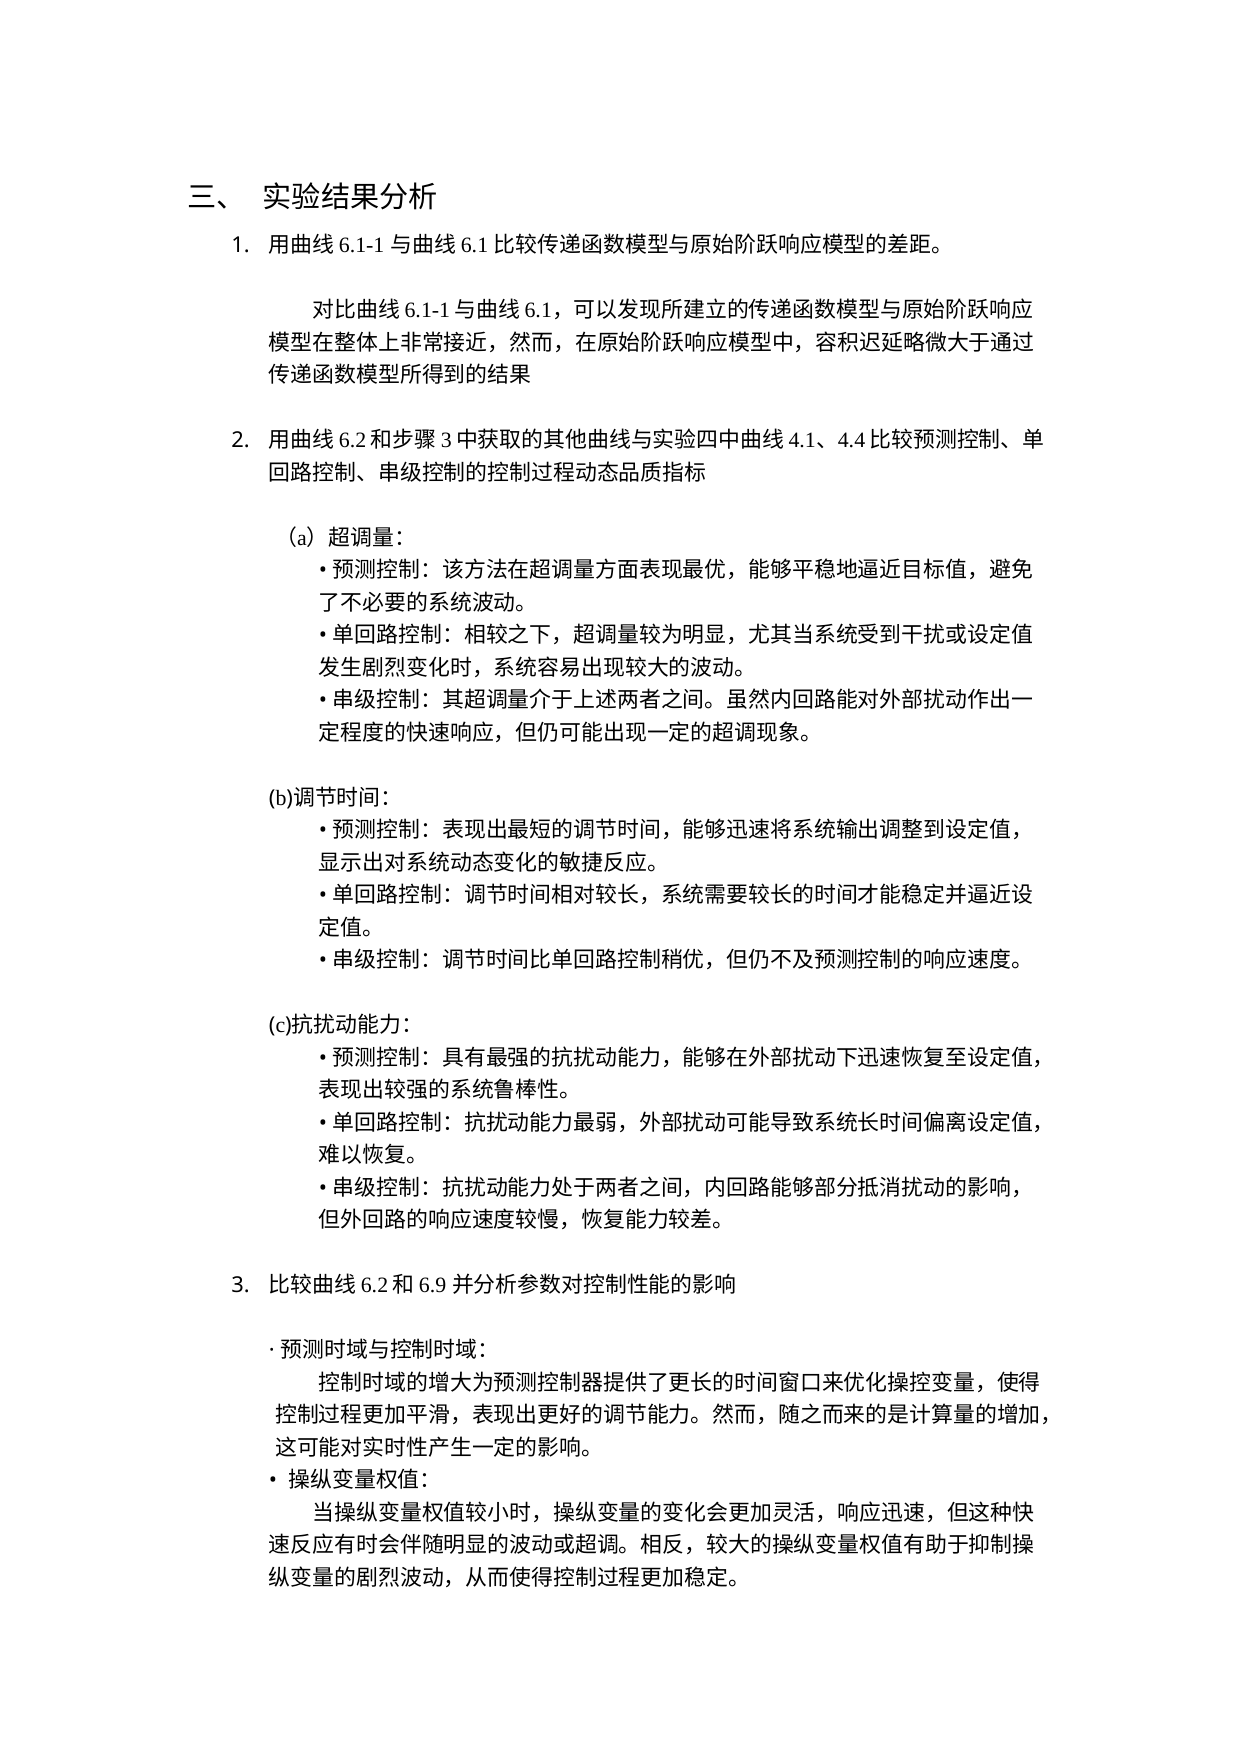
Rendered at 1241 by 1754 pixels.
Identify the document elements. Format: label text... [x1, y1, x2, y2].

text · 预测时域与控制时域： [269, 1332, 1053, 1364]
list • 预测控制：表现出最短的调节时间，能够迅速将系统输出调整到设定值，显示出对系统动态变化的敏捷反应。 [319, 812, 1053, 877]
text (c)抗扰动能力： [225, 1007, 1053, 1039]
list 用曲线6.1-1 与曲线 6.1 比较传递函数模型与原始阶跃响应模型的差距。 [231, 227, 1053, 259]
text • 操纵变量权值： [269, 1462, 1053, 1494]
list • 单回路控制：调节时间相对较长，系统需要较长的时间才能稳定并逼近设定值。 [319, 877, 1053, 942]
list • 单回路控制：相较之下，超调量较为明显，尤其当系统受到干扰或设定值发生剧烈变化时，系统容易出现较大的波动。 [319, 617, 1053, 682]
text （a）超调量： [231, 519, 1053, 552]
text (b)调节时间： [225, 779, 1053, 812]
list • 预测控制：具有最强的抗扰动能力，能够在外部扰动下迅速恢复至设定值，表现出较强的系统鲁棒性。 [319, 1039, 1053, 1104]
list 比较曲线6.2和6.9 并分析参数对控制性能的影响 [231, 1267, 1053, 1299]
list • 串级控制：其超调量介于上述两者之间。虽然内回路能对外部扰动作出一定程度的快速响应，但仍可能出现一定的超调现象。 [319, 682, 1053, 747]
list • 单回路控制：抗扰动能力最弱，外部扰动可能导致系统长时间偏离设定值，难以恢复。 [319, 1104, 1053, 1169]
text • 串级控制：调节时间比单回路控制稍优，但仍不及预测控制的响应速度。 [275, 942, 1053, 974]
list 实验结果分析 [187, 162, 1053, 227]
list • 串级控制：抗扰动能力处于两者之间，内回路能够部分抵消扰动的影响，但外回路的响应速度较慢，恢复能力较差。 [319, 1169, 1053, 1234]
list • 预测控制：该方法在超调量方面表现最优，能够平稳地逼近目标值，避免了不必要的系统波动。 [319, 552, 1053, 617]
list 用曲线6.2和步骤3中获取的其他曲线与实验四中曲线4.1、4.4比较预测控制、单回路控制、串级控制的控制过程动态品质指标 [231, 422, 1053, 487]
text 当操纵变量权值较小时，操纵变量的变化会更加灵活，响应迅速，但这种快速反应有时会伴随明显的波动或超调。相反，较大的操纵变量权值有助于抑制操纵变量的剧烈波动，从而使得控制过程更加稳定。 [269, 1494, 1053, 1592]
list 对比曲线6.1-1与曲线6.1，可以发现所建立的传递函数模型与原始阶跃响应模型在整体上非常接近，然而，在原始阶跃响应模型中，容积迟延略微大于通过传递函数模型所得到的结果 [269, 292, 1053, 389]
text 控制时域的增大为预测控制器提供了更长的时间窗口来优化操控变量，使得控制过程更加平滑，表现出更好的调节能力。然而，随之而来的是计算量的增加，这可能对实时性产生一定的影响。 [275, 1364, 1053, 1462]
